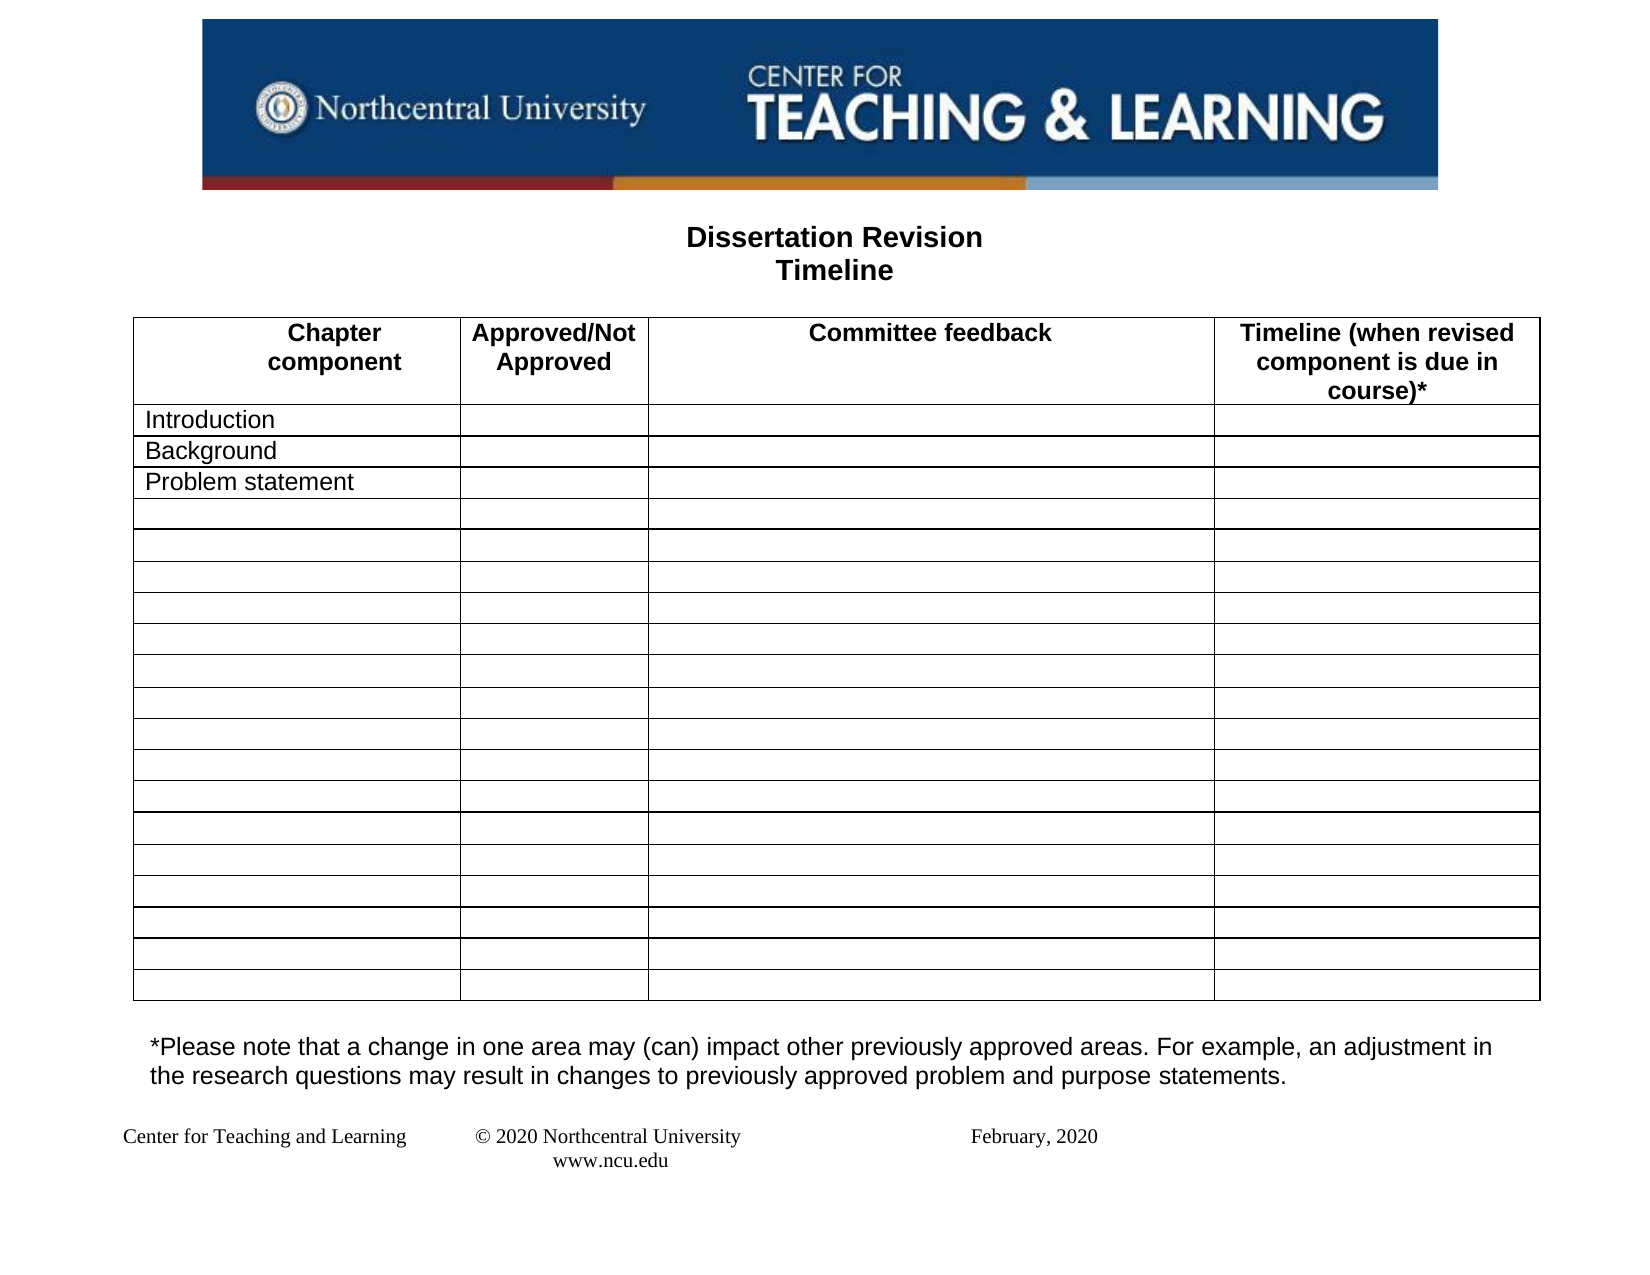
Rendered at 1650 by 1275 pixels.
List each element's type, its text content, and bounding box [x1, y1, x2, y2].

table_cell [1215, 781, 1539, 811]
table_cell [461, 781, 648, 811]
table_cell [1215, 405, 1539, 435]
table_cell [461, 624, 648, 654]
table_cell [649, 624, 1214, 654]
table_cell [649, 655, 1214, 687]
table_cell [461, 468, 648, 498]
table_cell [1215, 499, 1539, 528]
table_cell [1215, 530, 1539, 561]
table_cell [649, 468, 1214, 498]
table_cell [1215, 750, 1539, 780]
table_cell [649, 750, 1214, 780]
table_cell [134, 750, 460, 780]
table_cell [461, 908, 648, 937]
table_cell [1215, 719, 1539, 749]
table_cell [1215, 908, 1539, 937]
table_cell [461, 970, 648, 1000]
table_cell [649, 437, 1214, 466]
table_cell [1215, 688, 1539, 718]
table_cell [1215, 437, 1539, 466]
table_cell [649, 813, 1214, 844]
table_cell [134, 562, 460, 592]
table_cell [649, 530, 1214, 561]
table_cell [461, 562, 648, 592]
table_cell [649, 562, 1214, 592]
table_cell [649, 970, 1214, 1000]
table_cell [649, 876, 1214, 906]
table_cell [134, 845, 460, 875]
table_cell [461, 530, 648, 561]
table_cell [649, 688, 1214, 718]
table_cell [461, 655, 648, 687]
table_cell [1215, 845, 1539, 875]
table_cell [461, 688, 648, 718]
table_cell [649, 719, 1214, 749]
table_cell [134, 939, 460, 968]
table_cell Background [134, 437, 460, 466]
table_cell [134, 688, 460, 718]
table_cell [1215, 562, 1539, 592]
text Dissertation Revision Timeline [623, 220, 1046, 287]
table_cell [134, 499, 460, 528]
text *Please note that a change in one area may (can) impact other previously approved areas. For example, an adjustment in the research questions may result in changes to previously approved problem and purpose statements. [150, 1032, 1495, 1089]
table_cell [461, 593, 648, 623]
table_cell Problem statement [134, 468, 460, 498]
table_header Timeline (when revised component is due in course)* [1215, 318, 1539, 404]
table_cell [649, 593, 1214, 623]
table_cell [1215, 876, 1539, 906]
table_cell [461, 845, 648, 875]
table_cell [461, 750, 648, 780]
table_cell [134, 655, 460, 687]
table_cell [649, 939, 1214, 968]
table_cell [461, 437, 648, 466]
table_cell [461, 813, 648, 844]
table_cell [1215, 593, 1539, 623]
table_cell [1215, 813, 1539, 844]
table_cell [134, 593, 460, 623]
table_cell [1215, 655, 1539, 687]
table_cell [1215, 939, 1539, 968]
table_cell [134, 876, 460, 906]
table_cell [649, 499, 1214, 528]
picture [202, 19, 1439, 190]
table_cell [461, 939, 648, 968]
table_cell [461, 405, 648, 435]
table_cell [134, 970, 460, 1000]
table_header Committee feedback [649, 318, 1214, 404]
table_header Chapter component [134, 318, 460, 404]
table_cell [134, 624, 460, 654]
table_cell [134, 530, 460, 561]
table_cell [461, 499, 648, 528]
table_cell [649, 781, 1214, 811]
table_cell [461, 876, 648, 906]
table_cell [649, 908, 1214, 937]
table_cell [461, 719, 648, 749]
table_cell Introduction [134, 405, 460, 435]
table_cell [1215, 468, 1539, 498]
table_cell [134, 813, 460, 844]
table_cell [649, 405, 1214, 435]
table_cell [649, 845, 1214, 875]
table_cell [134, 908, 460, 937]
table_header Approved/Not Approved [461, 318, 648, 404]
table_cell [1215, 970, 1539, 1000]
table_cell [134, 719, 460, 749]
table_cell [1215, 624, 1539, 654]
table_cell [134, 781, 460, 811]
